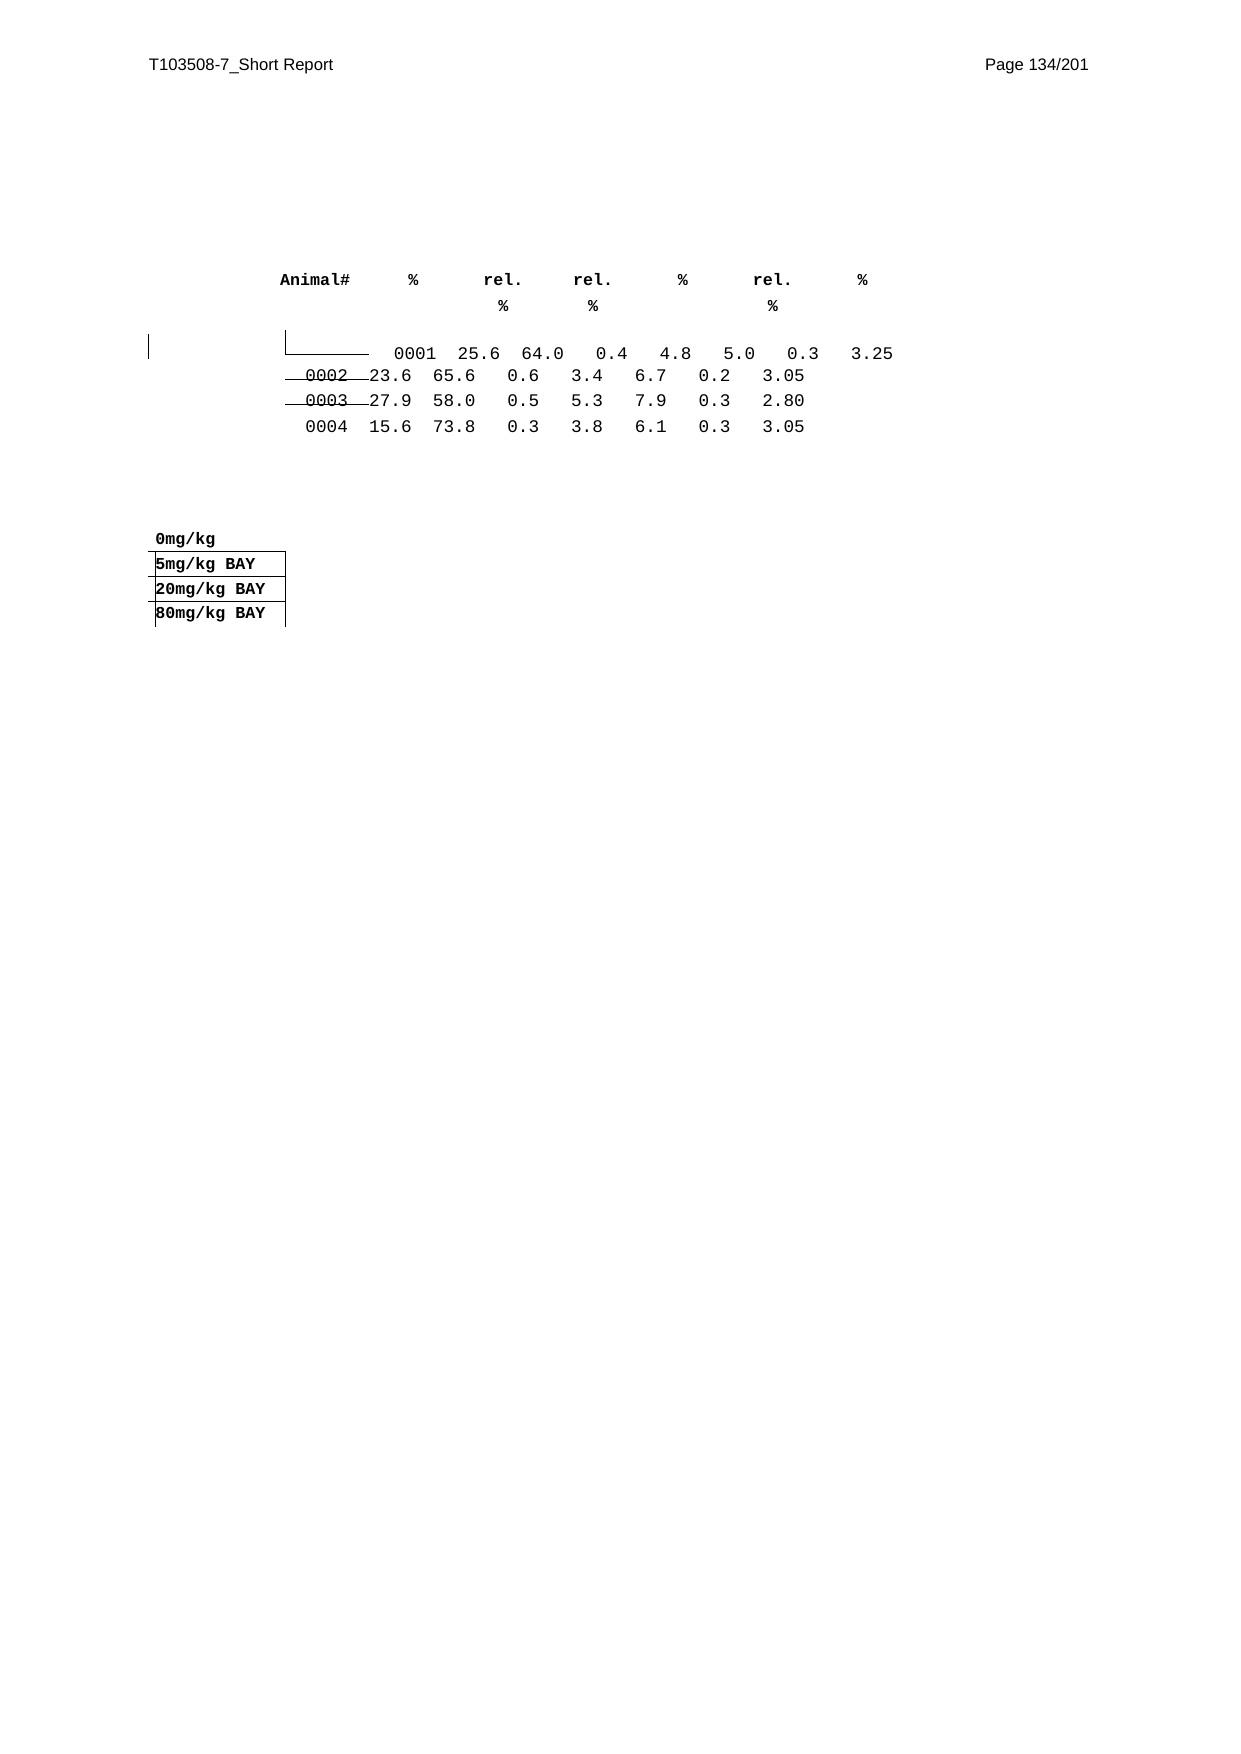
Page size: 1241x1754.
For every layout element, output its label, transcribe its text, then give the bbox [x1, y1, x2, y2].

text % % % [149, 298, 1089, 317]
text 0001 25.6 64.0 0.4 4.8 5.0 0.3 3.25 [149, 334, 1089, 364]
text 0002 23.6 65.6 0.6 3.4 6.7 0.2 3.05 [305, 367, 1089, 387]
text Animal# % rel. rel. % rel. % [149, 272, 1089, 291]
text 0003 27.9 58.0 0.5 5.3 7.9 0.3 2.80 [305, 392, 1089, 412]
text 0004 15.6 73.8 0.3 3.8 6.1 0.3 3.05 [305, 417, 1089, 437]
